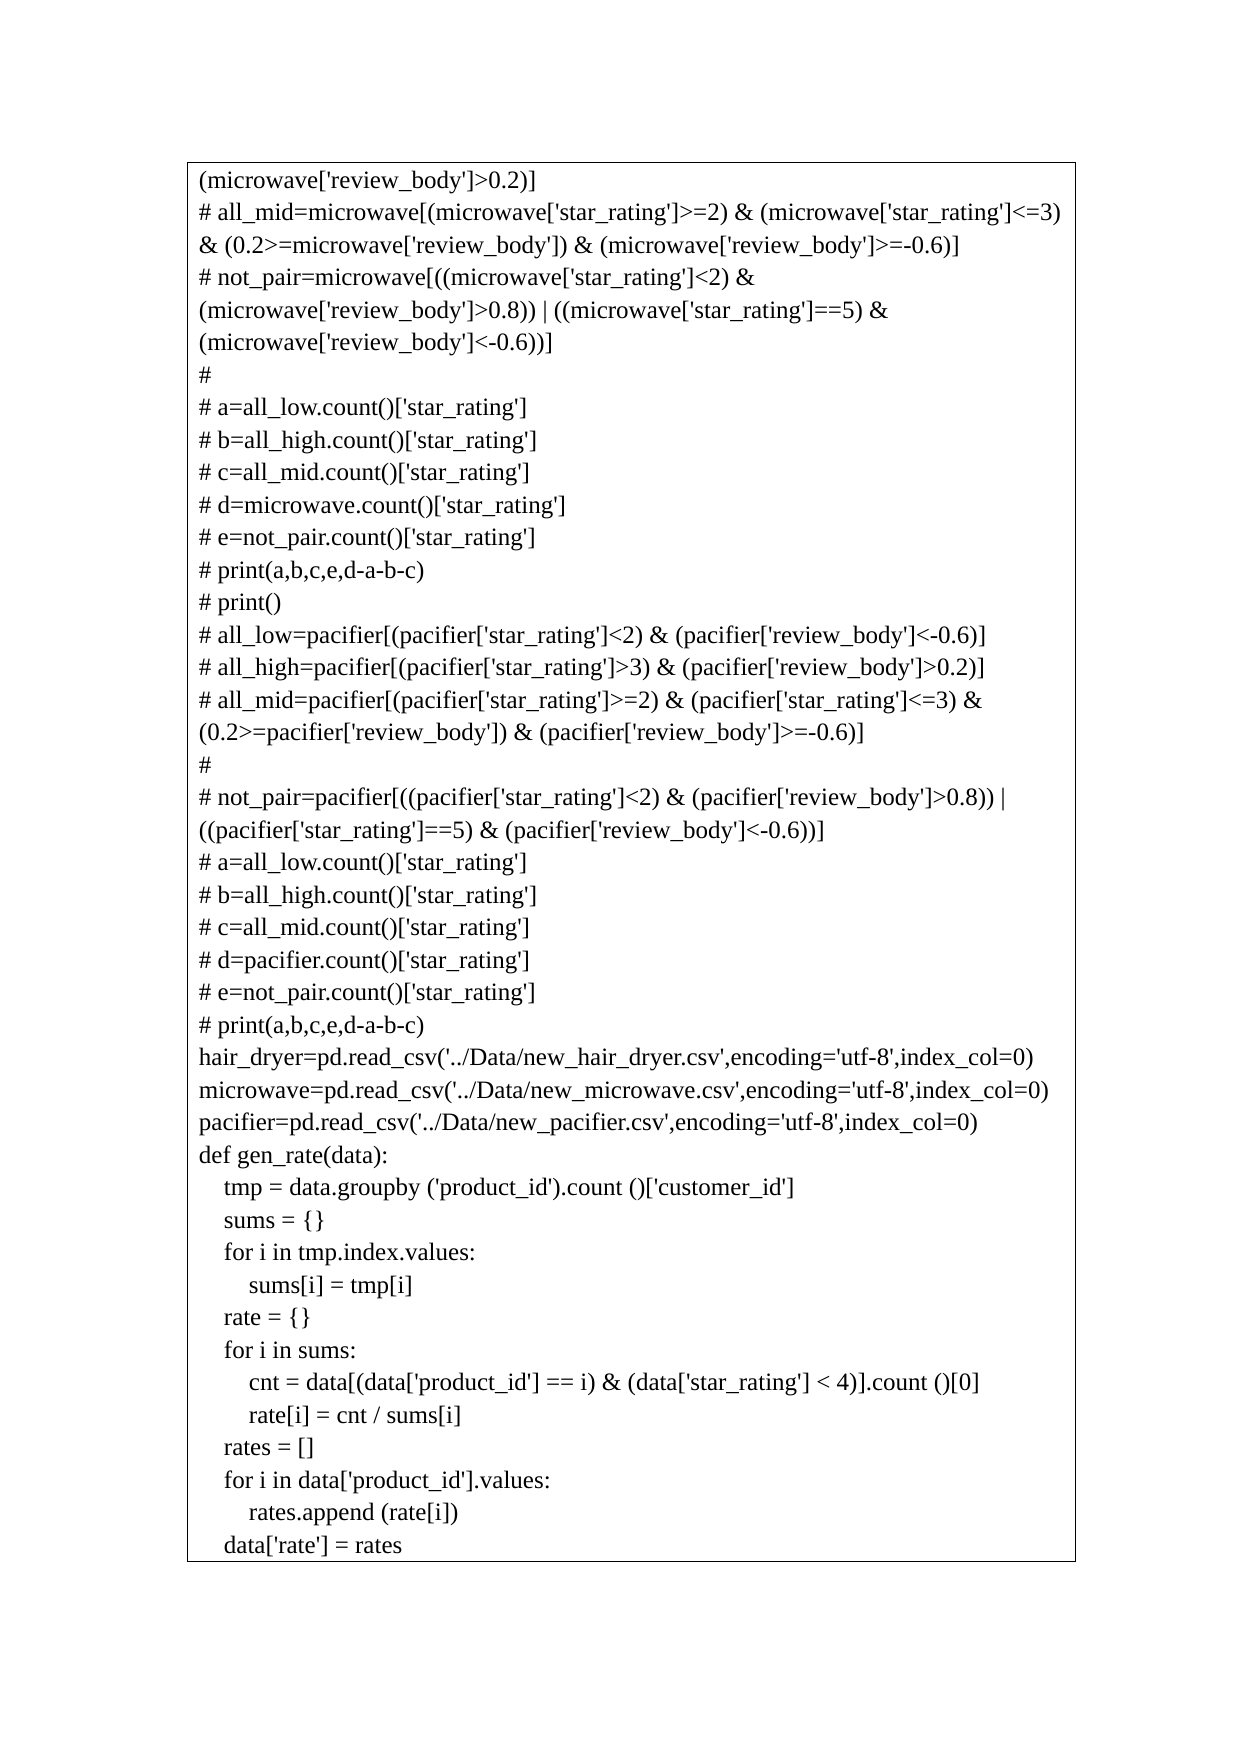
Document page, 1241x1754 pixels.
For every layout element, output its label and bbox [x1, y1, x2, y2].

table_cell [188, 163, 1075, 1561]
